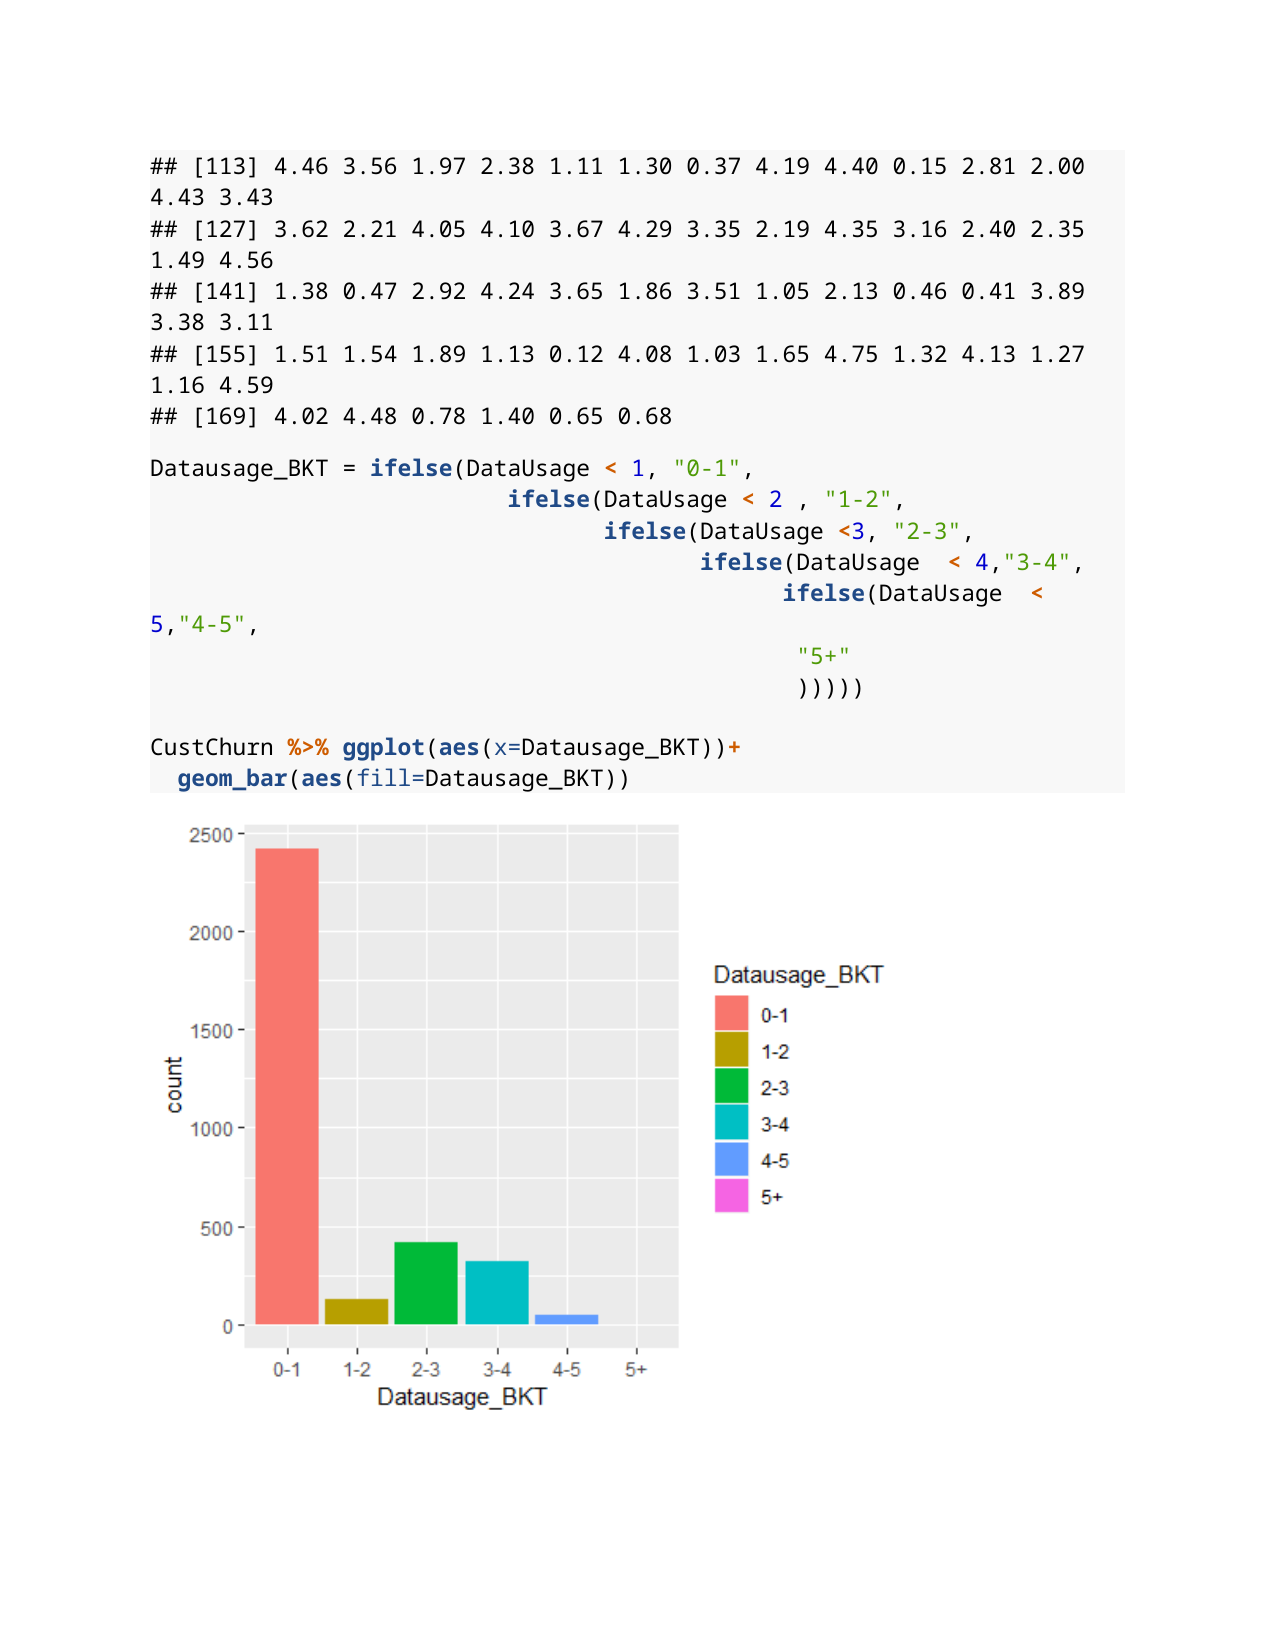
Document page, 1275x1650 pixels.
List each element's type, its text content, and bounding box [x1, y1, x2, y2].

picture [150, 814, 908, 1421]
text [150, 150, 1125, 431]
text Datausage_BKT = ifelse(DataUsage < 1, "0-1", ifelse(DataUsage < 2 , "1-2", ifelse(DataUsage <3, "2-3", ifelse(DataUsage < 4,"3-4", ifelse(DataUsage < 5,"4-5", "5+" ))))) CustChurn %>% ggplot(aes(x=Datausage_BKT))+ geom_bar(aes(fill=Datausage_BKT)) [150, 452, 1125, 793]
